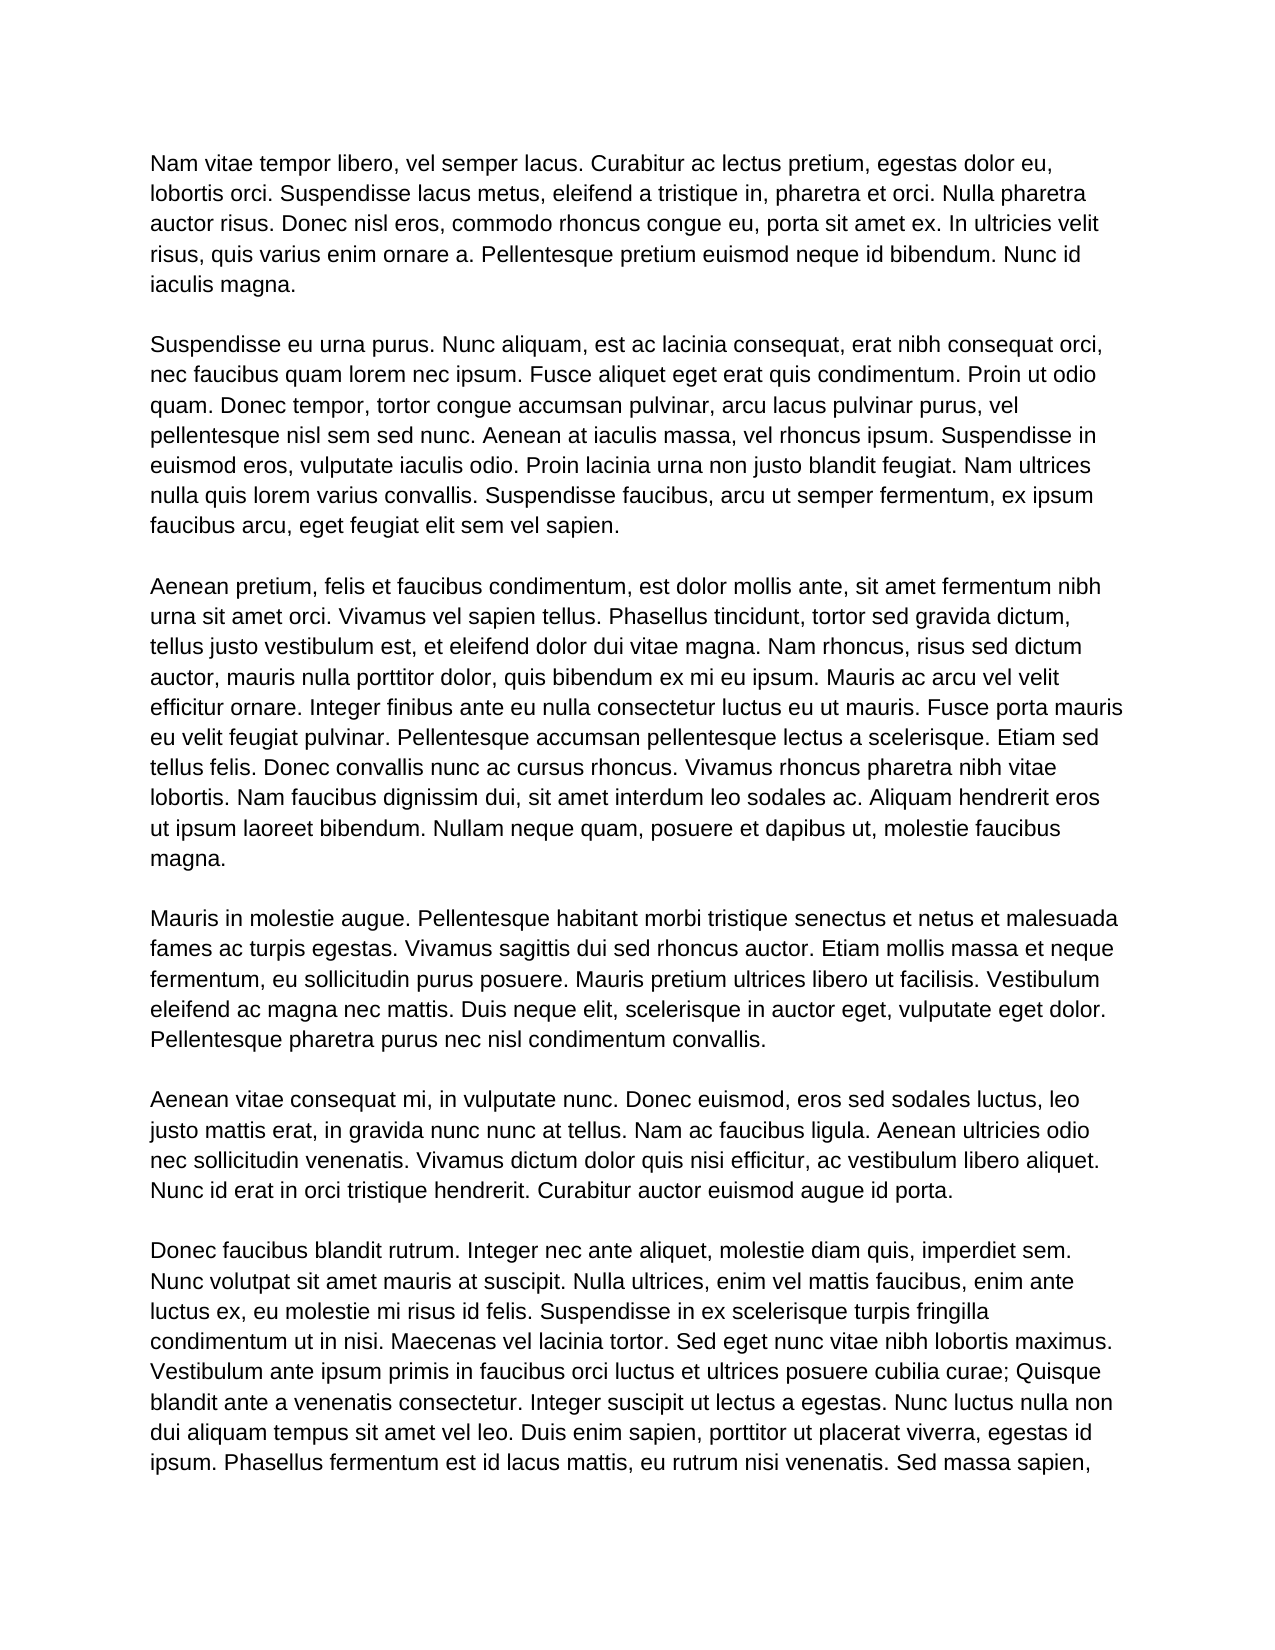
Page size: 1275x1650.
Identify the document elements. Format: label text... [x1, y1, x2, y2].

text Nam vitae tempor libero, vel semper lacus. Curabitur ac lectus pretium, egestas dolor eu, lobortis orci. Suspendisse lacus metus, eleifend a tristique in, pharetra et orci. Nulla pharetra auctor risus. Donec nisl eros, commodo rhoncus congue eu, porta sit amet ex. In ultricies velit risus, quis varius enim ornare a. Pellentesque pretium euismod neque id bibendum. Nunc id iaculis magna. [150, 150, 1125, 297]
text Mauris in molestie augue. Pellentesque habitant morbi tristique senectus et netus et malesuada fames ac turpis egestas. Vivamus sagittis dui sed rhoncus auctor. Etiam mollis massa et neque fermentum, eu sollicitudin purus posuere. Mauris pretium ultrices libero ut facilisis. Vestibulum eleifend ac magna nec mattis. Duis neque elit, scelerisque in auctor eget, vulputate eget dolor. Pellentesque pharetra purus nec nisl condimentum convallis. [150, 905, 1125, 1052]
text Aenean vitae consequat mi, in vulputate nunc. Donec euismod, eros sed sodales luctus, leo justo mattis erat, in gravida nunc nunc at tellus. Nam ac faucibus ligula. Aenean ultricies odio nec sollicitudin venenatis. Vivamus dictum dolor quis nisi efficitur, ac vestibulum libero aliquet. Nunc id erat in orci tristique hendrerit. Curabitur auctor euismod augue id porta. [150, 1086, 1125, 1203]
text Suspendisse eu urna purus. Nunc aliquam, est ac lacinia consequat, erat nibh consequat orci, nec faucibus quam lorem nec ipsum. Fusce aliquet eget erat quis condimentum. Proin ut odio quam. Donec tempor, tortor congue accumsan pulvinar, arcu lacus pulvinar purus, vel pellentesque nisl sem sed nunc. Aenean at iaculis massa, vel rhoncus ipsum. Suspendisse in euismod eros, vulputate iaculis odio. Proin lacinia urna non justo blandit feugiat. Nam ultrices nulla quis lorem varius convallis. Suspendisse faucibus, arcu ut semper fermentum, ex ipsum faucibus arcu, eget feugiat elit sem vel sapien. [150, 331, 1125, 539]
text Aenean pretium, felis et faucibus condimentum, est dolor mollis ante, sit amet fermentum nibh urna sit amet orci. Vivamus vel sapien tellus. Phasellus tincidunt, tortor sed gravida dictum, tellus justo vestibulum est, et eleifend dolor dui vitae magna. Nam rhoncus, risus sed dictum auctor, mauris nulla porttitor dolor, quis bibendum ex mi eu ipsum. Mauris ac arcu vel velit efficitur ornare. Integer finibus ante eu nulla consectetur luctus eu ut mauris. Fusce porta mauris eu velit feugiat pulvinar. Pellentesque accumsan pellentesque lectus a scelerisque. Etiam sed tellus felis. Donec convallis nunc ac cursus rhoncus. Vivamus rhoncus pharetra nibh vitae lobortis. Nam faucibus dignissim dui, sit amet interdum leo sodales ac. Aliquam hendrerit eros ut ipsum laoreet bibendum. Nullam neque quam, posuere et dapibus ut, molestie faucibus magna. [150, 573, 1125, 871]
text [150, 1237, 1125, 1475]
